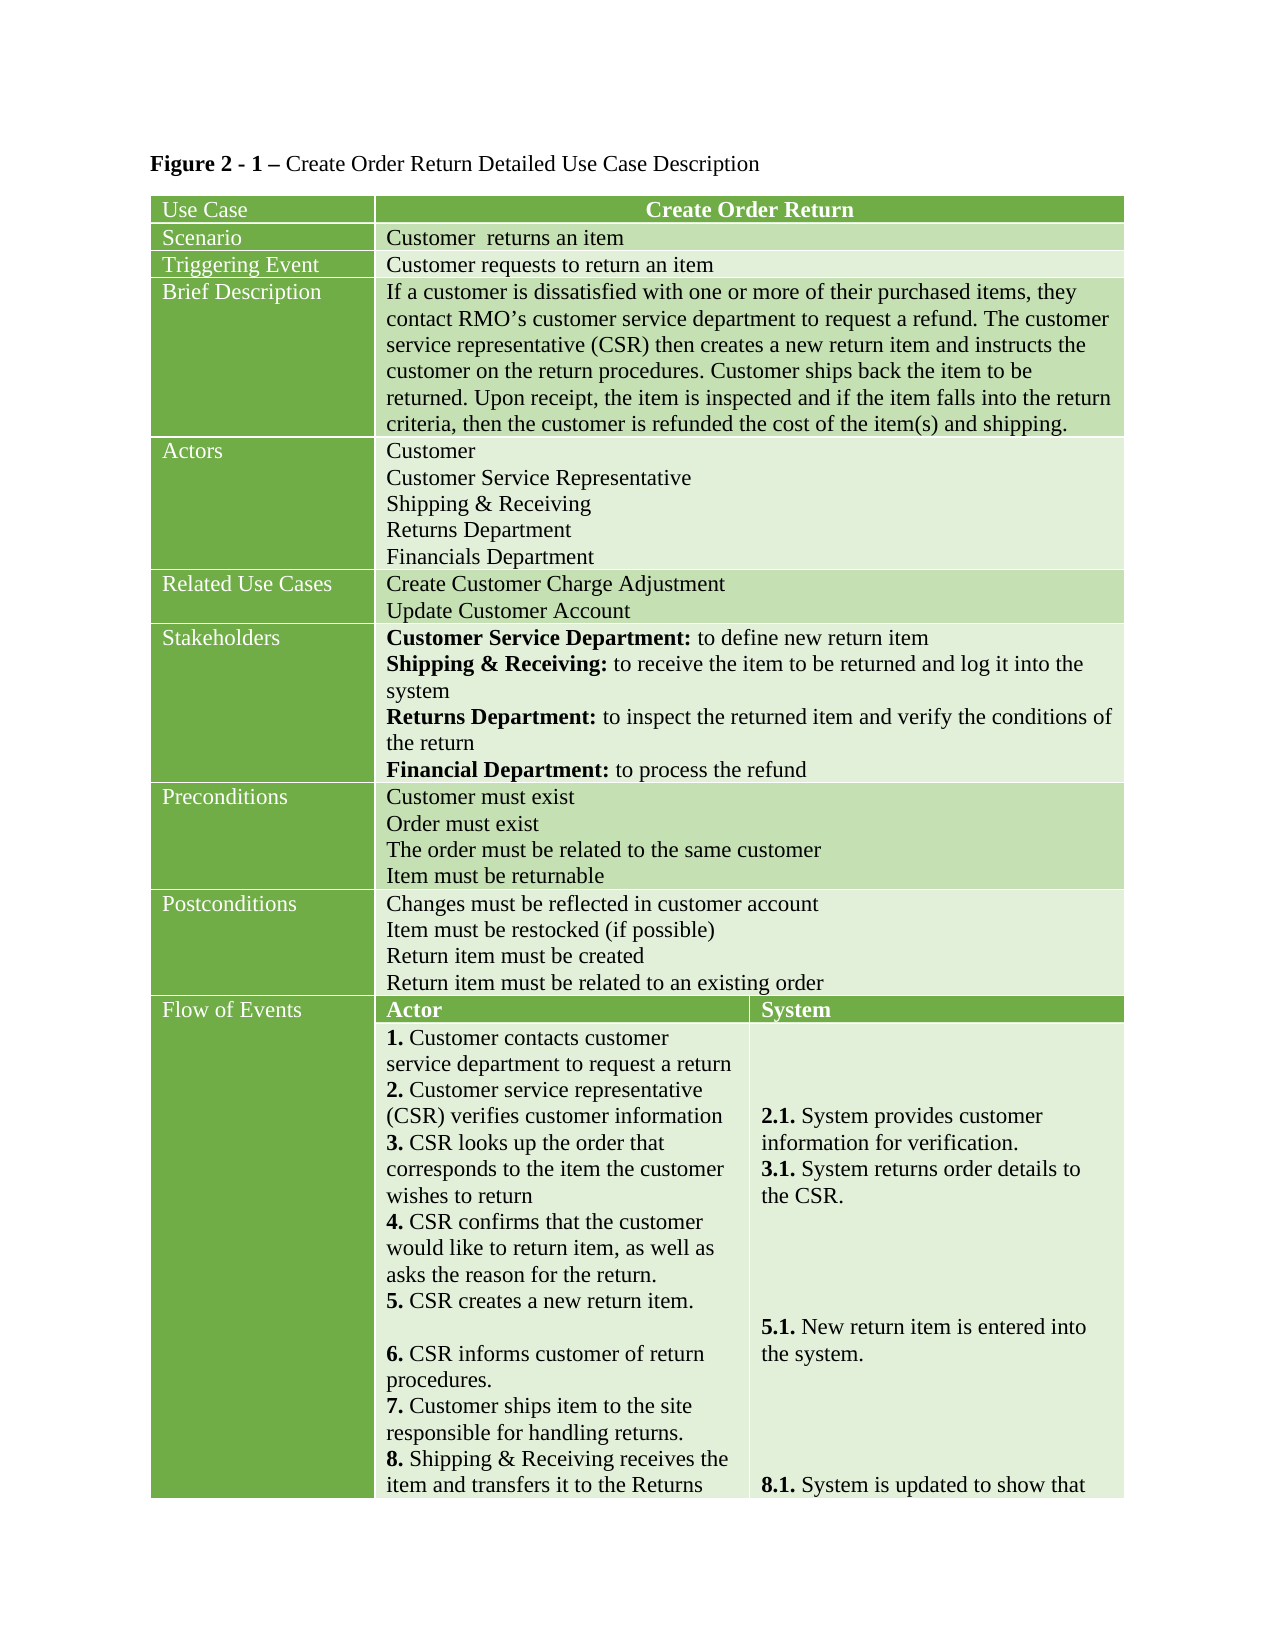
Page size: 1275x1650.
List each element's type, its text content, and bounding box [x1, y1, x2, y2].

table_cell Customer returns an item [376, 224, 1124, 250]
table_cell Triggering Event [151, 251, 374, 277]
table_cell Flow of Events [151, 996, 374, 1498]
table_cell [750, 1024, 1124, 1498]
table_header Use Case [151, 196, 374, 222]
table_cell Changes must be reflected in customer account Item must be restocked (if possible) Return item must be created Return item must be related to an existing order [376, 890, 1124, 995]
table_cell Scenario [151, 224, 374, 250]
table_cell Customer Service Department: to define new return item Shipping & Receiving: to receive the item to be returned and log it into the system Returns Department: to inspect the returned item and verify the conditions of the return Financial Department: to process the refund [376, 624, 1124, 782]
table_cell System [750, 996, 1124, 1022]
table_cell Customer requests to return an item [376, 251, 1124, 277]
table_cell Create Customer Charge Adjustment Update Customer Account [376, 570, 1124, 623]
table_cell Preconditions [151, 783, 374, 889]
text Figure 2 - 1 – Create Order Return Detailed Use Case Description [150, 150, 1125, 176]
table_cell If a customer is dissatisfied with one or more of their purchased items, they contact RMO’s customer service department to request a refund. The customer service representative (CSR) then creates a new return item and instructs the customer on the return procedures. Customer ships back the item to be returned. Upon receipt, the item is inspected and if the item falls into the return criteria, then the customer is refunded the cost of the item(s) and shipping. [376, 278, 1124, 436]
table_cell Actors [151, 438, 374, 569]
table_cell Brief Description [151, 278, 374, 436]
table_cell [376, 1024, 749, 1498]
table_header Create Order Return [376, 196, 1124, 222]
table_cell Actor [376, 996, 749, 1022]
table_cell Customer Customer Service Representative Shipping & Receiving Returns Department Financials Department [376, 438, 1124, 569]
table_cell Related Use Cases [151, 570, 374, 623]
table_cell Customer must exist Order must exist The order must be related to the same customer Item must be returnable [376, 783, 1124, 889]
table_cell Stakeholders [151, 624, 374, 782]
table_cell Postconditions [151, 890, 374, 995]
